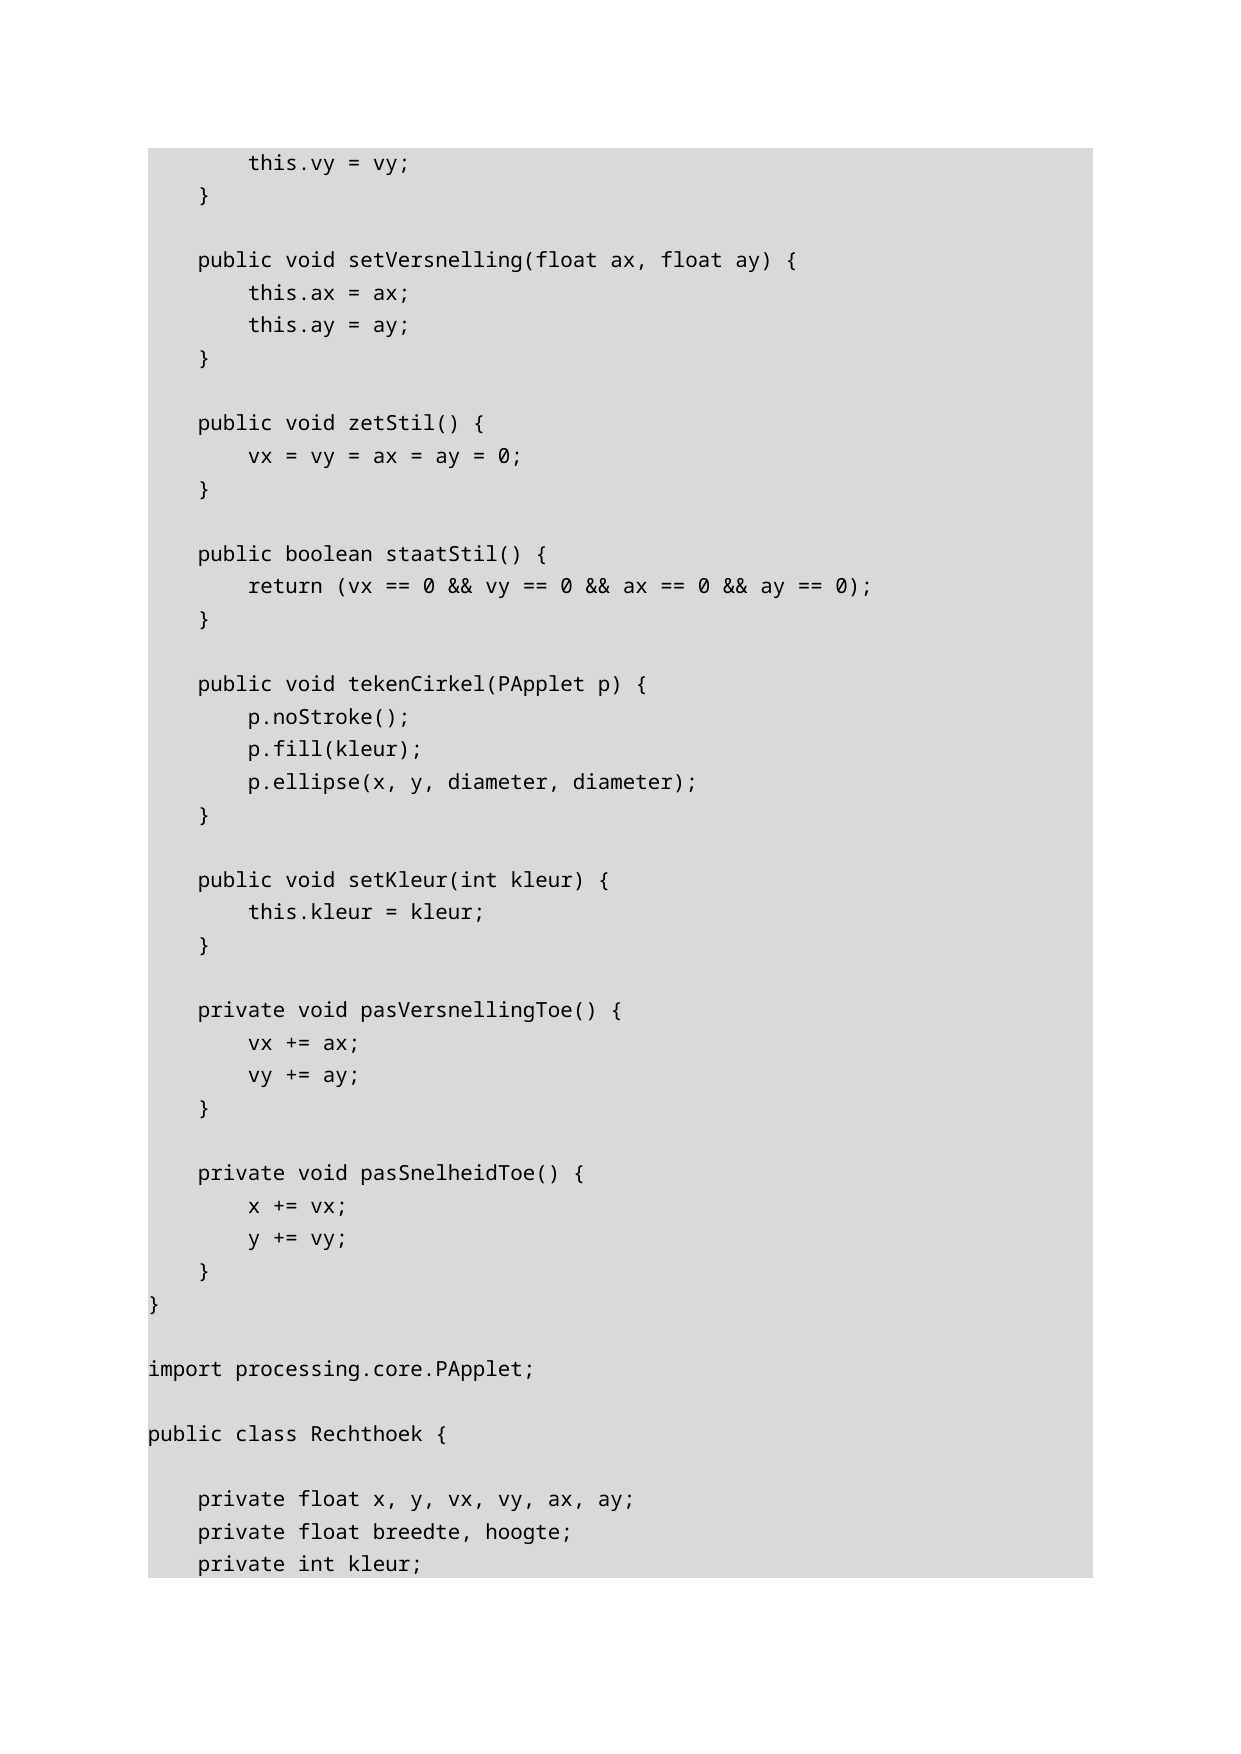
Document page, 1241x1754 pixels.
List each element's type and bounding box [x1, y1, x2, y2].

text [148, 1321, 1093, 1578]
text [148, 148, 1093, 1317]
